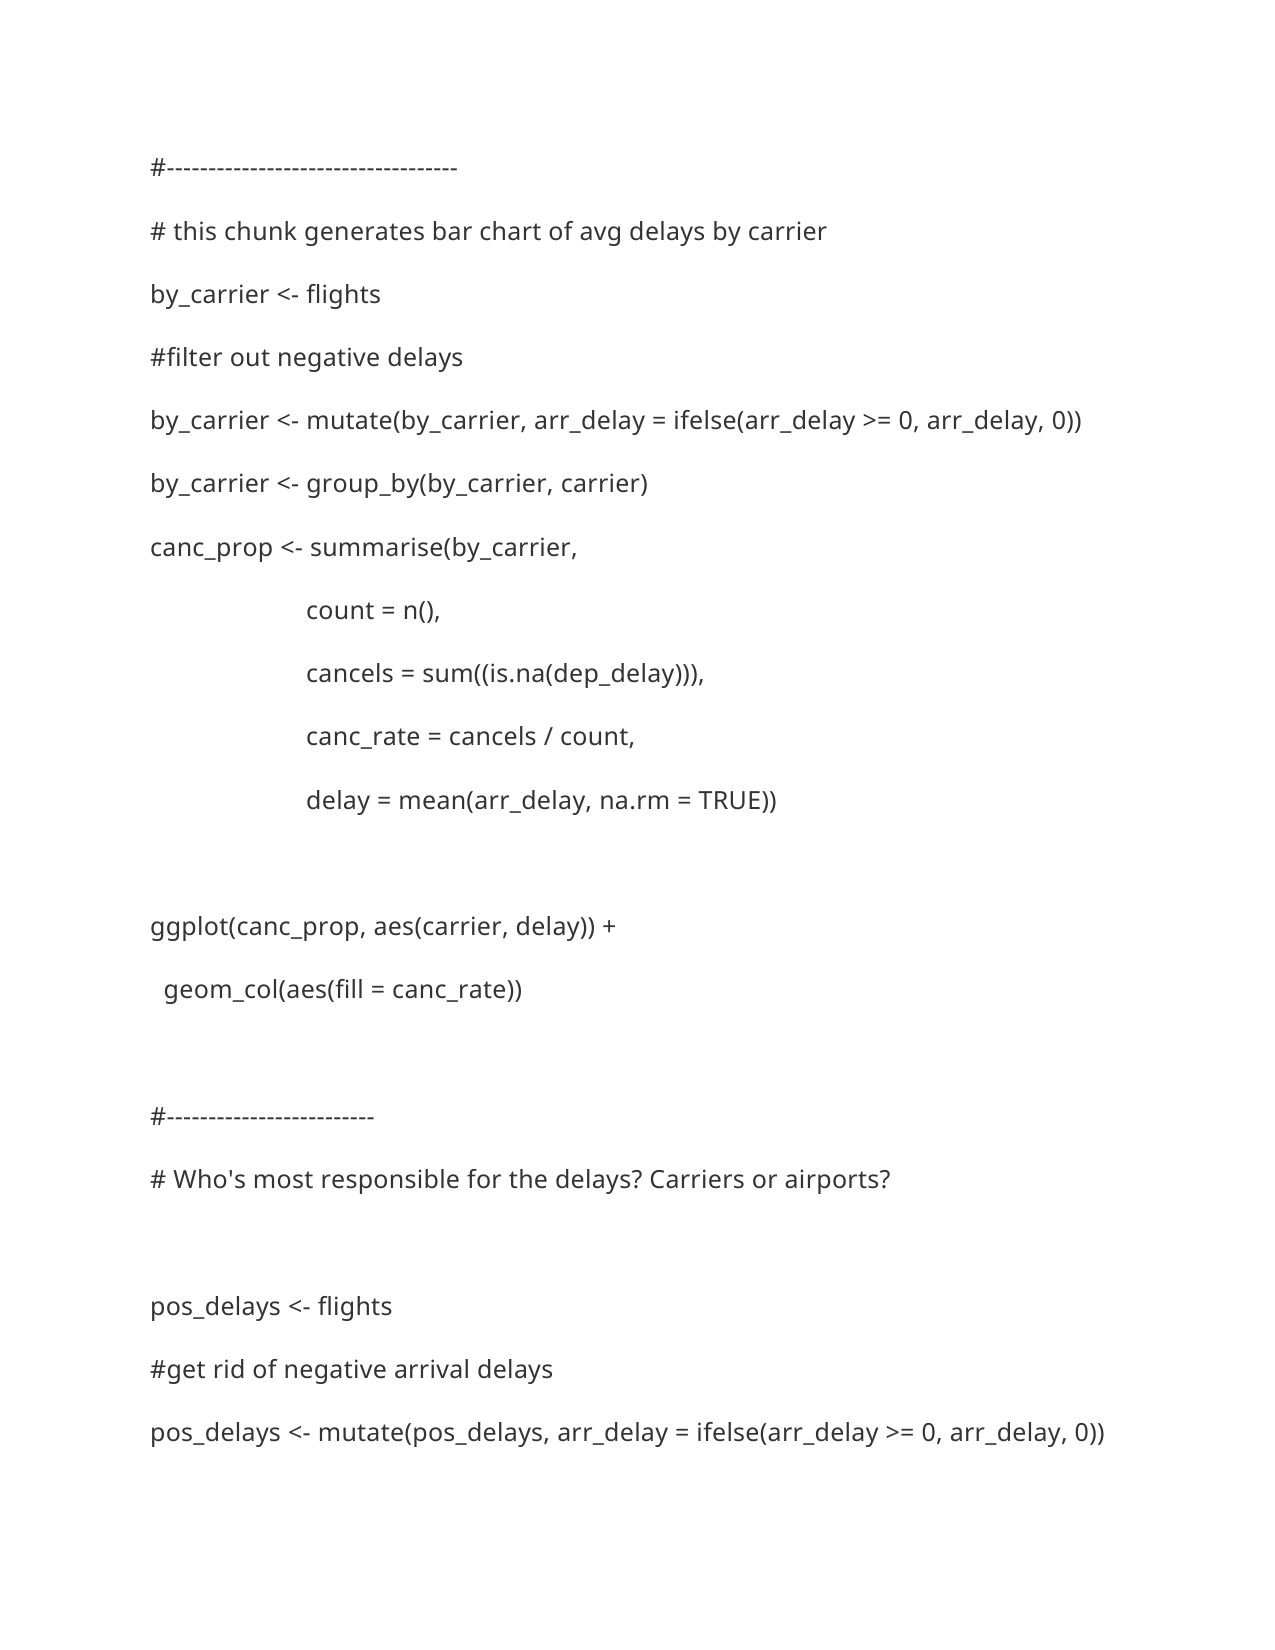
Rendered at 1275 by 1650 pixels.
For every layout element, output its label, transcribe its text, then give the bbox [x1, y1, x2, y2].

text canc_prop <- summarise(by_carrier, [150, 529, 1125, 563]
text count = n(), [150, 593, 1125, 627]
text canc_rate = cancels / count, [150, 719, 1125, 753]
text cancels = sum((is.na(dep_delay))), [150, 656, 1125, 690]
text #filter out negative delays [150, 340, 1125, 374]
text geom_col(aes(fill = canc_rate)) [150, 972, 1125, 1006]
text delay = mean(arr_delay, na.rm = TRUE)) [150, 782, 1125, 816]
text ggplot(canc_prop, aes(carrier, delay)) + [150, 909, 1125, 943]
text # Who's most responsible for the delays? Carriers or airports? [150, 1162, 1125, 1196]
text by_carrier <- flights [150, 276, 1125, 311]
text #----------------------------------- [150, 150, 1125, 184]
text pos_delays <- mutate(pos_delays, arr_delay = ifelse(arr_delay >= 0, arr_delay, 0)) [150, 1414, 1125, 1449]
text #------------------------- [150, 1098, 1125, 1132]
text # this chunk generates bar chart of avg delays by carrier [150, 213, 1125, 247]
text #get rid of negative arrival delays [150, 1351, 1125, 1385]
text pos_delays <- flights [150, 1288, 1125, 1322]
text by_carrier <- mutate(by_carrier, arr_delay = ifelse(arr_delay >= 0, arr_delay, 0)) [150, 403, 1125, 437]
text by_carrier <- group_by(by_carrier, carrier) [150, 466, 1125, 500]
